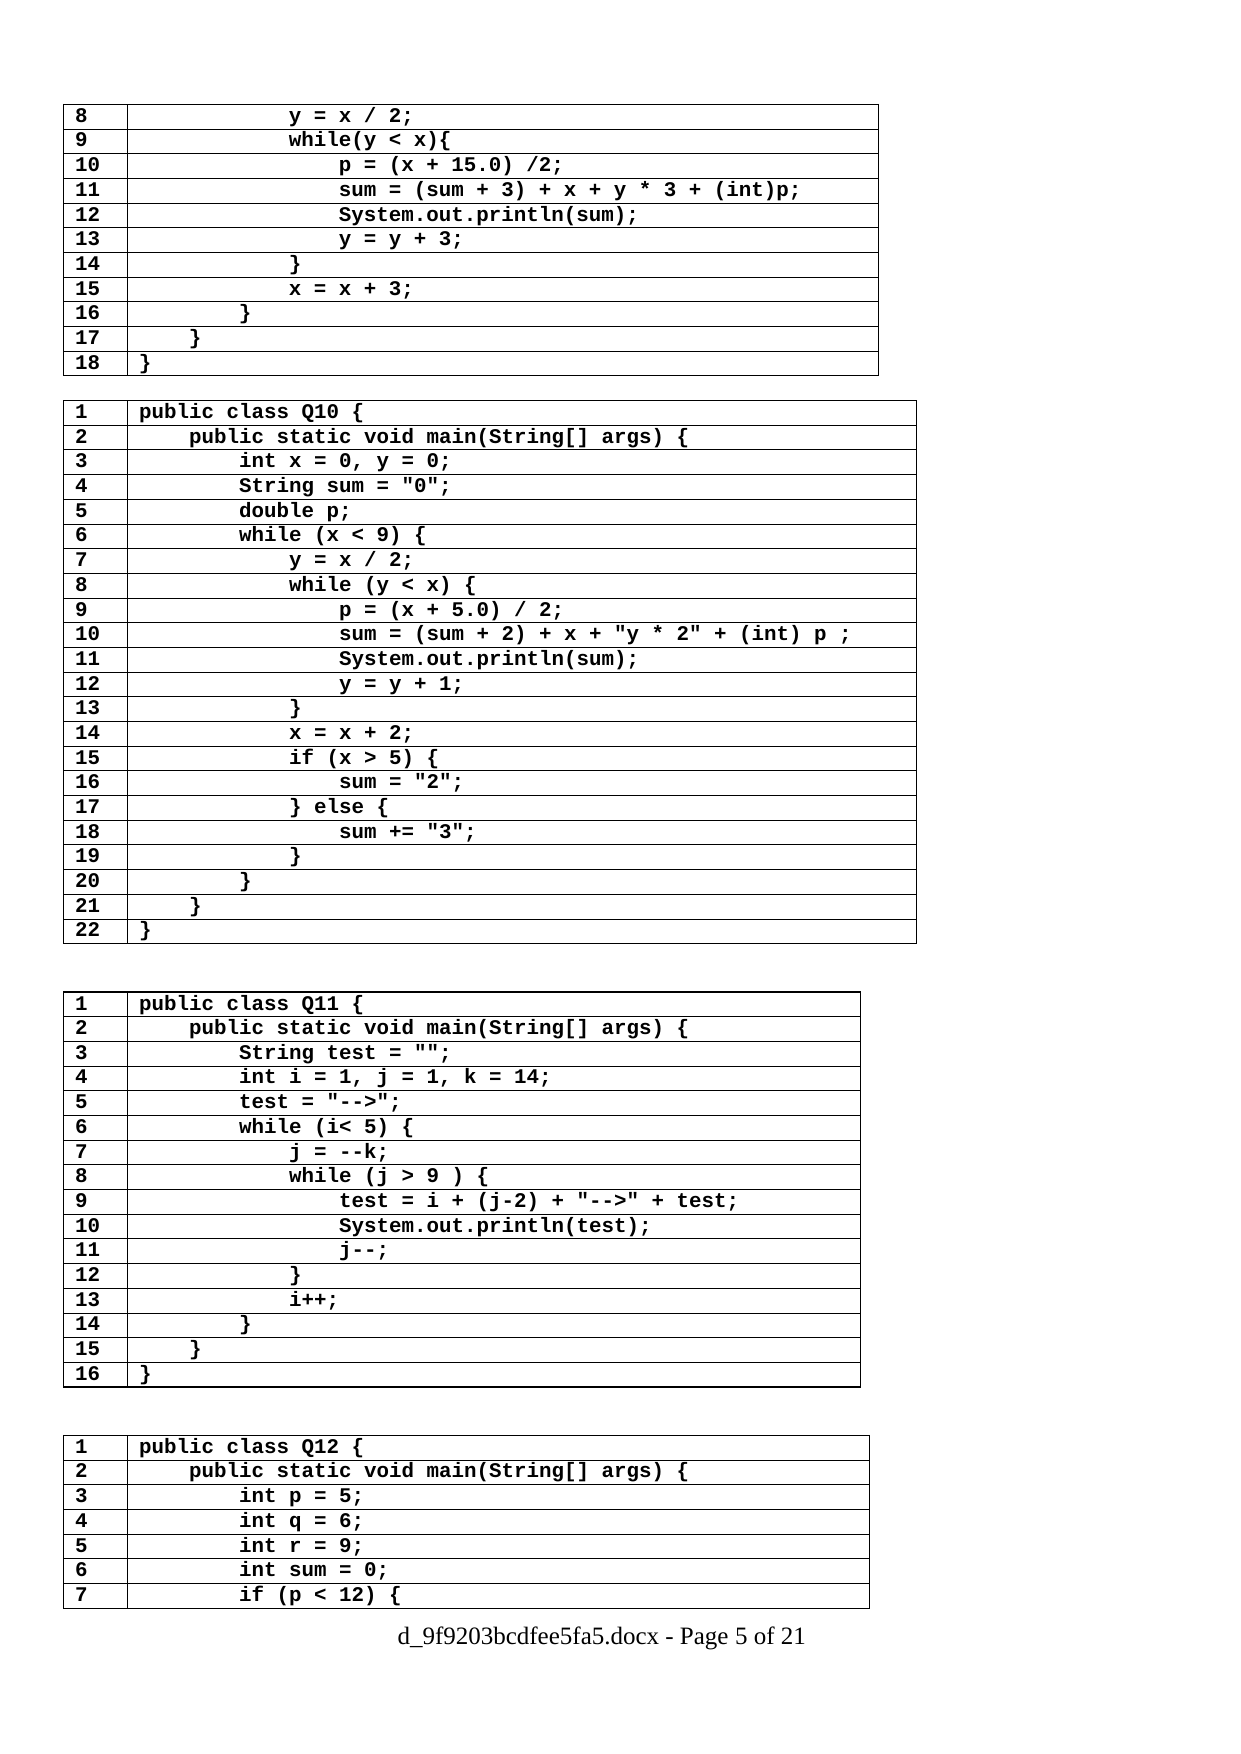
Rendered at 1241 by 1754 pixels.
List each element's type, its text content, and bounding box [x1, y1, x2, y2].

table_header 1 [64, 401, 127, 425]
table_cell while (j > 9 ) { [128, 1165, 860, 1189]
table_cell 4 [64, 1067, 127, 1090]
table_cell int p = 5; [128, 1485, 869, 1509]
table_cell System.out.println(sum); [128, 648, 916, 672]
table_cell } [128, 302, 878, 326]
table_cell sum = "2"; [128, 771, 916, 795]
table_cell String sum = "0"; [128, 475, 916, 499]
table_cell 16 [64, 771, 127, 795]
table_cell 2 [64, 1461, 127, 1484]
table_cell 17 [64, 327, 127, 351]
table_cell if (p < 12) { [128, 1584, 869, 1608]
table_cell p = (x + 5.0) / 2; [128, 599, 916, 622]
table_cell } [128, 327, 878, 351]
table_cell 16 [64, 302, 127, 326]
table_cell 11 [64, 179, 127, 202]
table_cell sum = (sum + 3) + x + y * 3 + (int)p; [128, 179, 878, 202]
table_cell 8 [64, 1165, 127, 1189]
table_cell 11 [64, 648, 127, 672]
table_cell sum += "3"; [128, 821, 916, 844]
table_cell if (x > 5) { [128, 747, 916, 770]
table_cell double p; [128, 500, 916, 523]
table_cell test = "-->"; [128, 1091, 860, 1115]
table_cell 3 [64, 1485, 127, 1509]
table_cell int q = 6; [128, 1510, 869, 1533]
table_cell 20 [64, 870, 127, 894]
table_cell 7 [64, 1584, 127, 1608]
table_cell 12 [64, 204, 127, 227]
table_cell } [128, 1338, 860, 1362]
table_cell 5 [64, 1535, 127, 1558]
table_cell while (i< 5) { [128, 1116, 860, 1139]
table_cell 10 [64, 623, 127, 647]
table_cell 13 [64, 228, 127, 252]
table_cell 13 [64, 697, 127, 721]
table_cell } [128, 870, 916, 894]
table_cell 2 [64, 1017, 127, 1041]
table_cell while(y < x){ [128, 130, 878, 153]
table_cell test = i + (j-2) + "-->" + test; [128, 1190, 860, 1214]
table_cell 6 [64, 1559, 127, 1583]
table_cell i++; [128, 1289, 860, 1312]
table_cell while (y < x) { [128, 574, 916, 597]
table_cell x = x + 2; [128, 722, 916, 746]
table_cell } [128, 1314, 860, 1337]
table_cell 17 [64, 796, 127, 820]
table_cell 14 [64, 253, 127, 277]
table_cell 3 [64, 450, 127, 474]
table_cell y = x / 2; [128, 105, 878, 128]
table_cell int r = 9; [128, 1535, 869, 1558]
table_cell 9 [64, 130, 127, 153]
table_header public class Q12 { [128, 1436, 869, 1459]
table_cell public static void main(String[] args) { [128, 1017, 860, 1041]
table_cell } [128, 1264, 860, 1288]
table_cell 15 [64, 1338, 127, 1362]
table_cell x = x + 3; [128, 278, 878, 301]
table_cell int sum = 0; [128, 1559, 869, 1583]
table_cell 14 [64, 1314, 127, 1337]
table_cell } [128, 845, 916, 869]
table_cell 10 [64, 154, 127, 178]
table_cell System.out.println(sum); [128, 204, 878, 227]
table_cell 15 [64, 747, 127, 770]
table_cell 2 [64, 426, 127, 449]
table_cell 15 [64, 278, 127, 301]
table_cell 9 [64, 599, 127, 622]
table_cell public static void main(String[] args) { [128, 1461, 869, 1484]
table_cell 5 [64, 500, 127, 523]
table_cell 4 [64, 475, 127, 499]
table_cell 7 [64, 549, 127, 573]
table_cell 18 [64, 352, 127, 375]
table_header public class Q10 { [128, 401, 916, 425]
table_header 1 [64, 993, 127, 1016]
table_cell } [128, 697, 916, 721]
table_cell } [128, 920, 916, 943]
table_cell System.out.println(test); [128, 1215, 860, 1238]
table_cell 14 [64, 722, 127, 746]
table_cell } [128, 253, 878, 277]
table_cell y = y + 1; [128, 673, 916, 696]
table_cell 21 [64, 895, 127, 918]
table_cell public static void main(String[] args) { [128, 426, 916, 449]
table_cell 11 [64, 1239, 127, 1263]
table_cell j--; [128, 1239, 860, 1263]
table_cell while (x < 9) { [128, 525, 916, 548]
table_cell 6 [64, 525, 127, 548]
table_cell int i = 1, j = 1, k = 14; [128, 1067, 860, 1090]
table_cell 12 [64, 1264, 127, 1288]
table_cell 10 [64, 1215, 127, 1238]
table_cell 18 [64, 821, 127, 844]
table_cell 8 [64, 574, 127, 597]
table_cell y = y + 3; [128, 228, 878, 252]
table_cell 3 [64, 1042, 127, 1066]
table_cell String test = ""; [128, 1042, 860, 1066]
table_cell 7 [64, 1141, 127, 1164]
table_cell int x = 0, y = 0; [128, 450, 916, 474]
table_cell 22 [64, 920, 127, 943]
table_cell 19 [64, 845, 127, 869]
table_cell sum = (sum + 2) + x + "y * 2" + (int) p ; [128, 623, 916, 647]
table_cell } [128, 895, 916, 918]
table_header public class Q11 { [128, 993, 860, 1016]
table_cell 12 [64, 673, 127, 696]
table_cell 8 [64, 105, 127, 128]
table_cell j = --k; [128, 1141, 860, 1164]
table_cell } [128, 1363, 860, 1386]
table_cell p = (x + 15.0) /2; [128, 154, 878, 178]
table_cell 9 [64, 1190, 127, 1214]
table_cell 4 [64, 1510, 127, 1533]
table_cell } [128, 352, 878, 375]
table_cell 5 [64, 1091, 127, 1115]
table_cell } else { [128, 796, 916, 820]
table_cell 16 [64, 1363, 127, 1386]
table_cell 6 [64, 1116, 127, 1139]
table_header 1 [64, 1436, 127, 1459]
table_cell 13 [64, 1289, 127, 1312]
table_cell y = x / 2; [128, 549, 916, 573]
